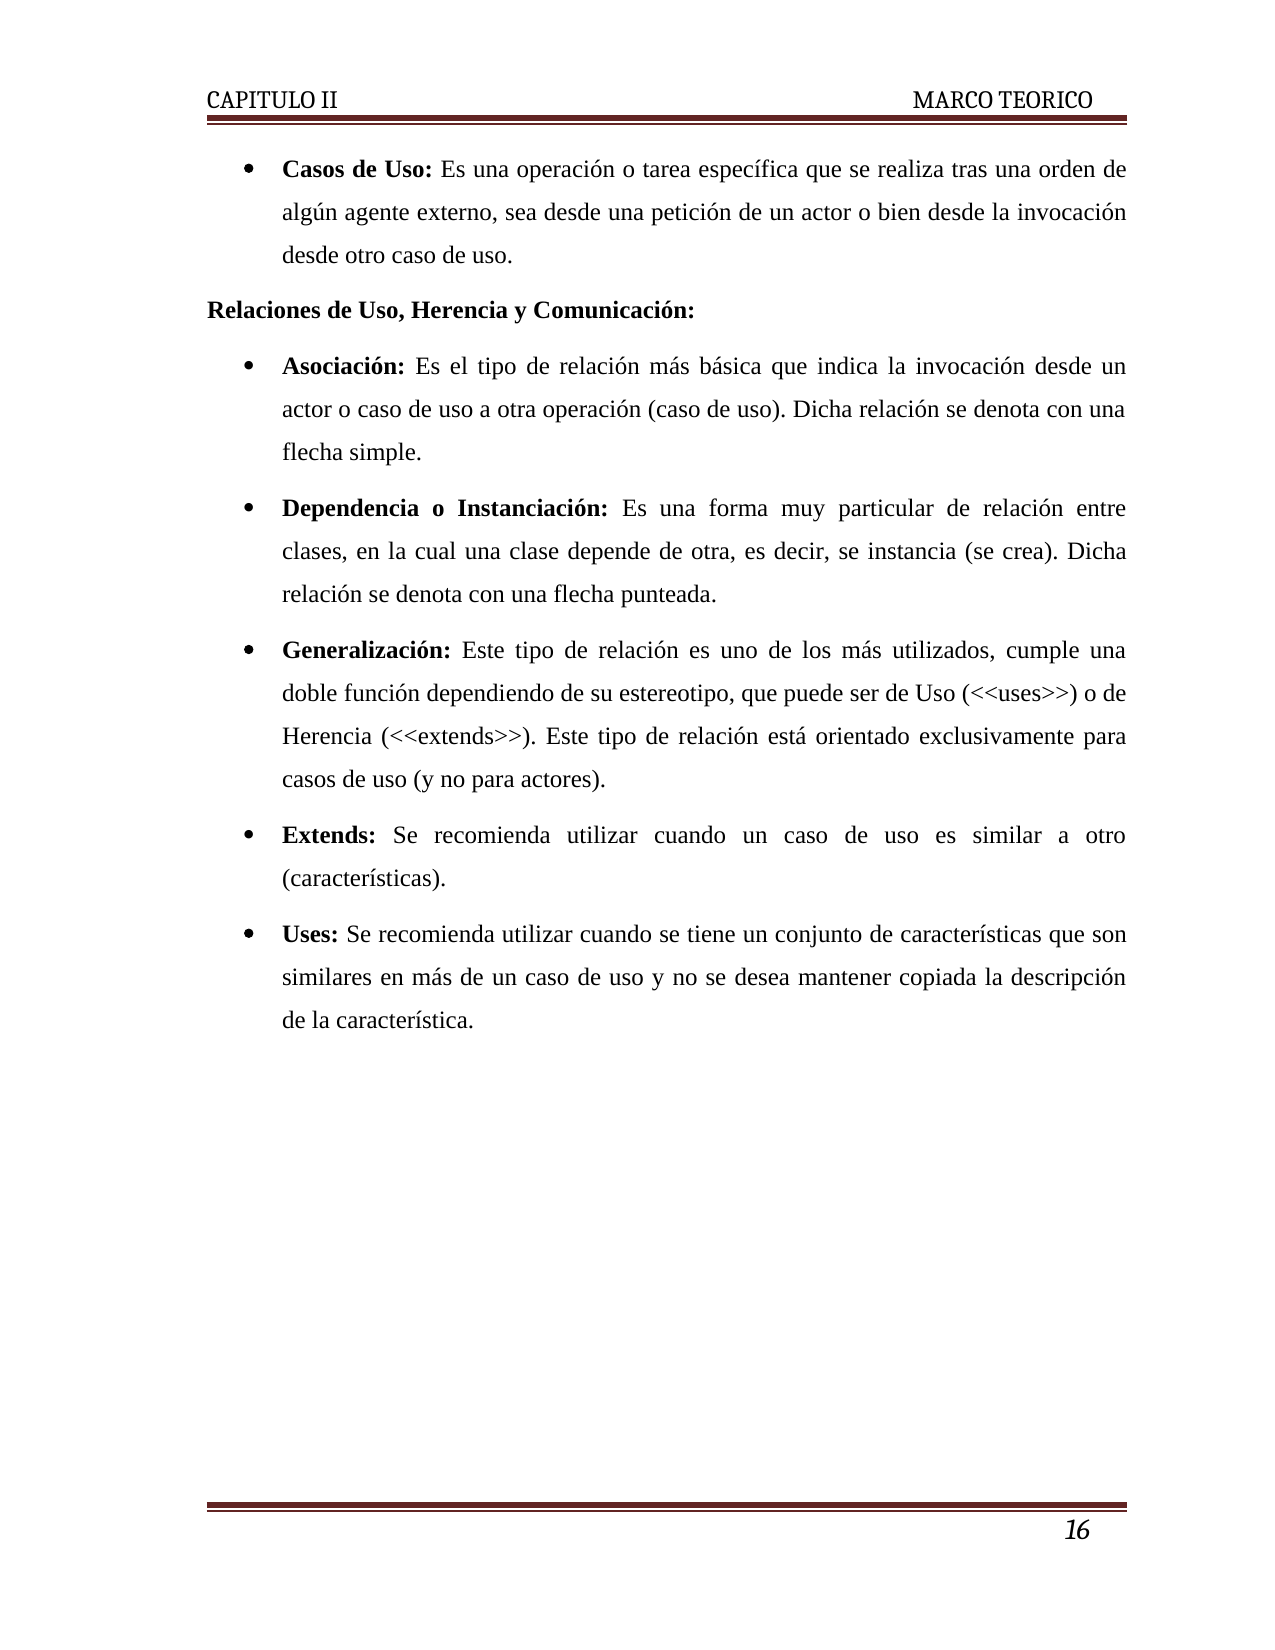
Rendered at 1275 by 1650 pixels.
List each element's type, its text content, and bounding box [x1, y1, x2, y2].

list Extends: Se recomienda utilizar cuando un caso de uso es similar a otro (características). [244, 820, 1127, 892]
text Relaciones de Uso, Herencia y Comunicación: [207, 296, 1127, 324]
list Uses: Se recomienda utilizar cuando se tiene un conjunto de características que son similares en más de un caso de uso y no se desea mantener copiada la descripción de la característica. [244, 919, 1127, 1034]
list Dependencia o Instanciación: Es una forma muy particular de relación entre clases, en la cual una clase depende de otra, es decir, se instancia (se crea). Dicha relación se denota con una flecha punteada. [244, 493, 1127, 608]
list Asociación: Es el tipo de relación más básica que indica la invocación desde un actor o caso de uso a otra operación (caso de uso). Dicha relación se denota con una flecha simple. [244, 351, 1127, 466]
list Casos de Uso: Es una operación o tarea específica que se realiza tras una orden de algún agente externo, sea desde una petición de un actor o bien desde la invocación desde otro caso de uso. [244, 154, 1127, 269]
list Generalización: Este tipo de relación es uno de los más utilizados, cumple una doble función dependiendo de su estereotipo, que puede ser de Uso (<<uses>>) o de Herencia (<<extends>>). Este tipo de relación está orientado exclusivamente para casos de uso (y no para actores). [244, 635, 1127, 793]
